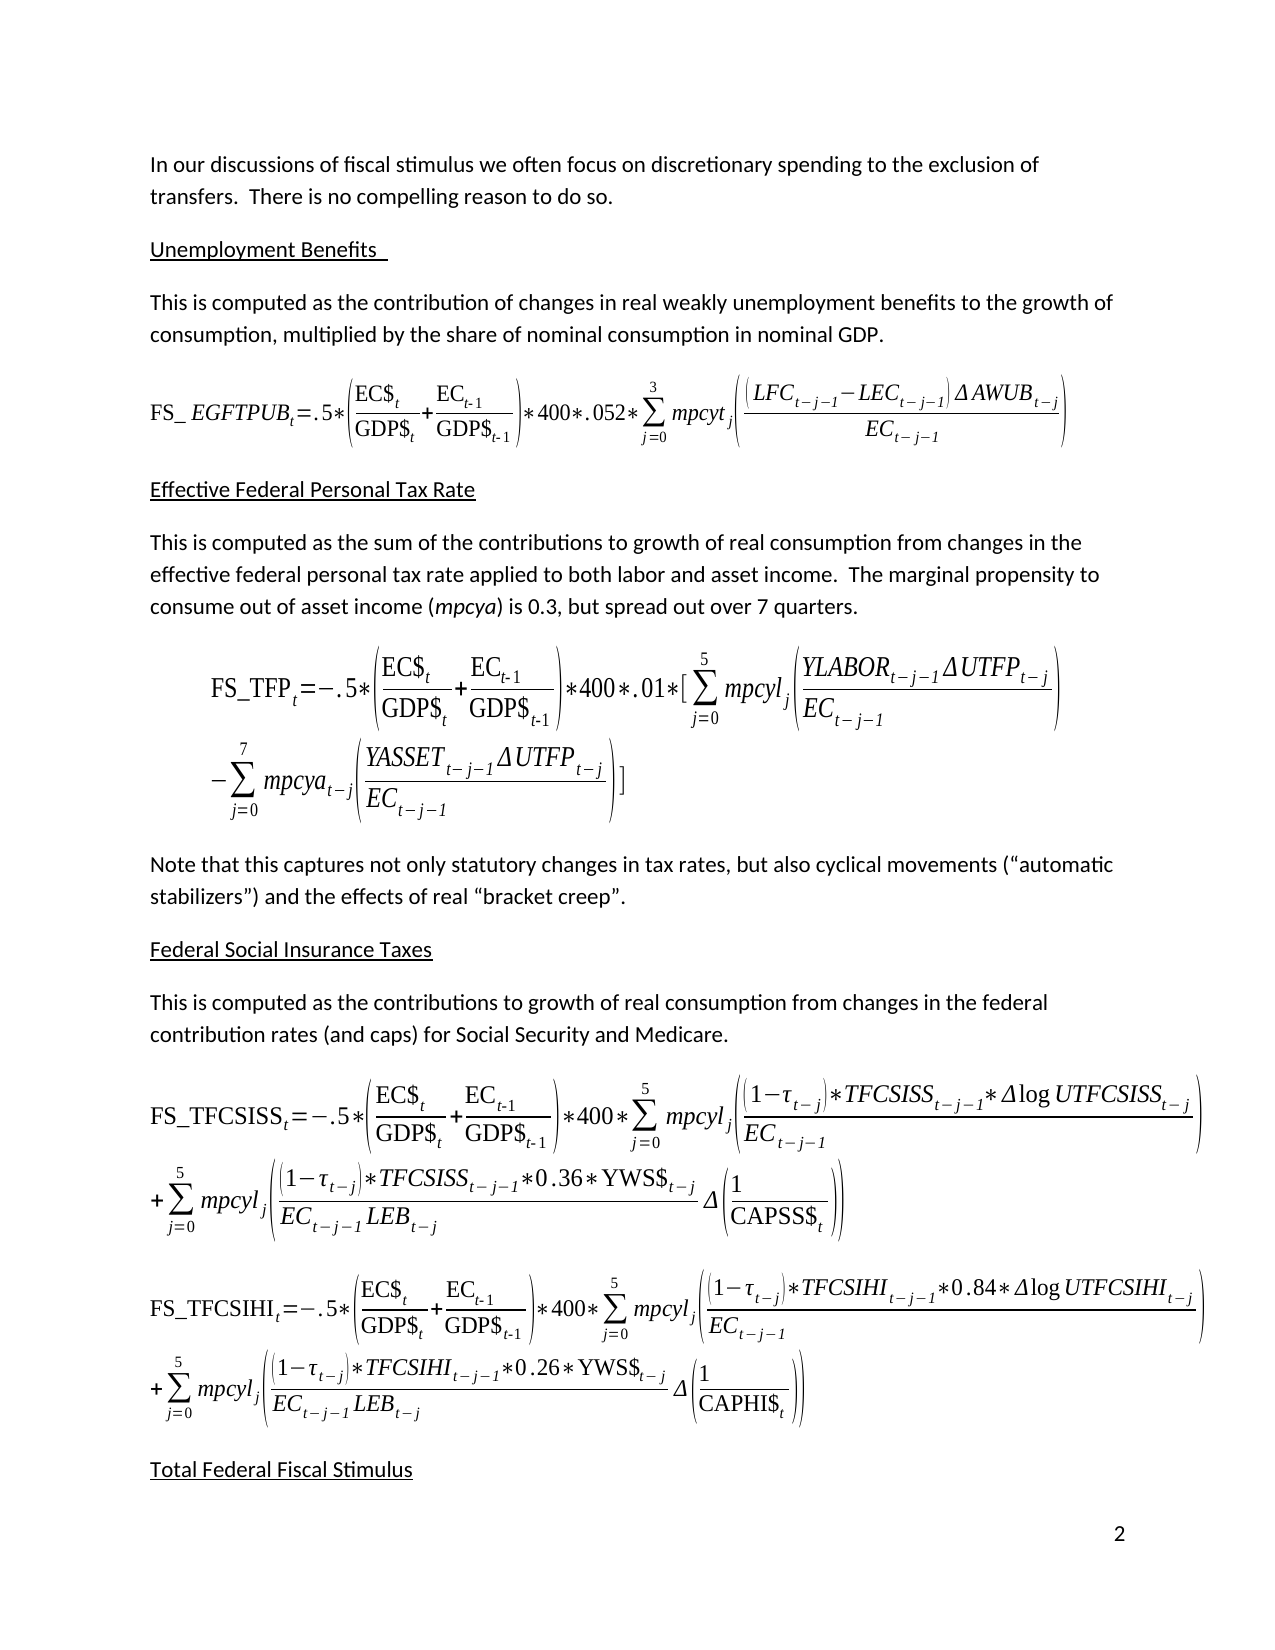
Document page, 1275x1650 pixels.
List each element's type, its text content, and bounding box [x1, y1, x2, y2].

text Unemployment Benefits [150, 235, 1125, 263]
text In our discussions of fiscal stimulus we often focus on discretionary spending to the exclusion of transfers. There is no compelling reason to do so. [150, 150, 1125, 210]
text Note that this captures not only statutory changes in tax rates, but also cyclical movements (“automatic stabilizers”) and the effects of real “bracket creep”. [150, 850, 1125, 910]
text This is computed as the sum of the contributions to growth of real consumption from changes in the effective federal personal tax rate applied to both labor and asset income. The marginal propensity to consume out of asset income (mpcya) is 0.3, but spread out over 7 quarters. [150, 528, 1125, 620]
text This is computed as the contribution of changes in real weakly unemployment benefits to the growth of consumption, multiplied by the share of nominal consumption in nominal GDP. [150, 288, 1125, 348]
text Federal Social Insurance Taxes [150, 935, 1125, 963]
text This is computed as the contributions to growth of real consumption from changes in the federal contribution rates (and caps) for Social Security and Medicare. [150, 988, 1125, 1048]
text Total Federal Fiscal Stimulus [150, 1455, 1125, 1483]
text Effective Federal Personal Tax Rate [150, 475, 1125, 503]
